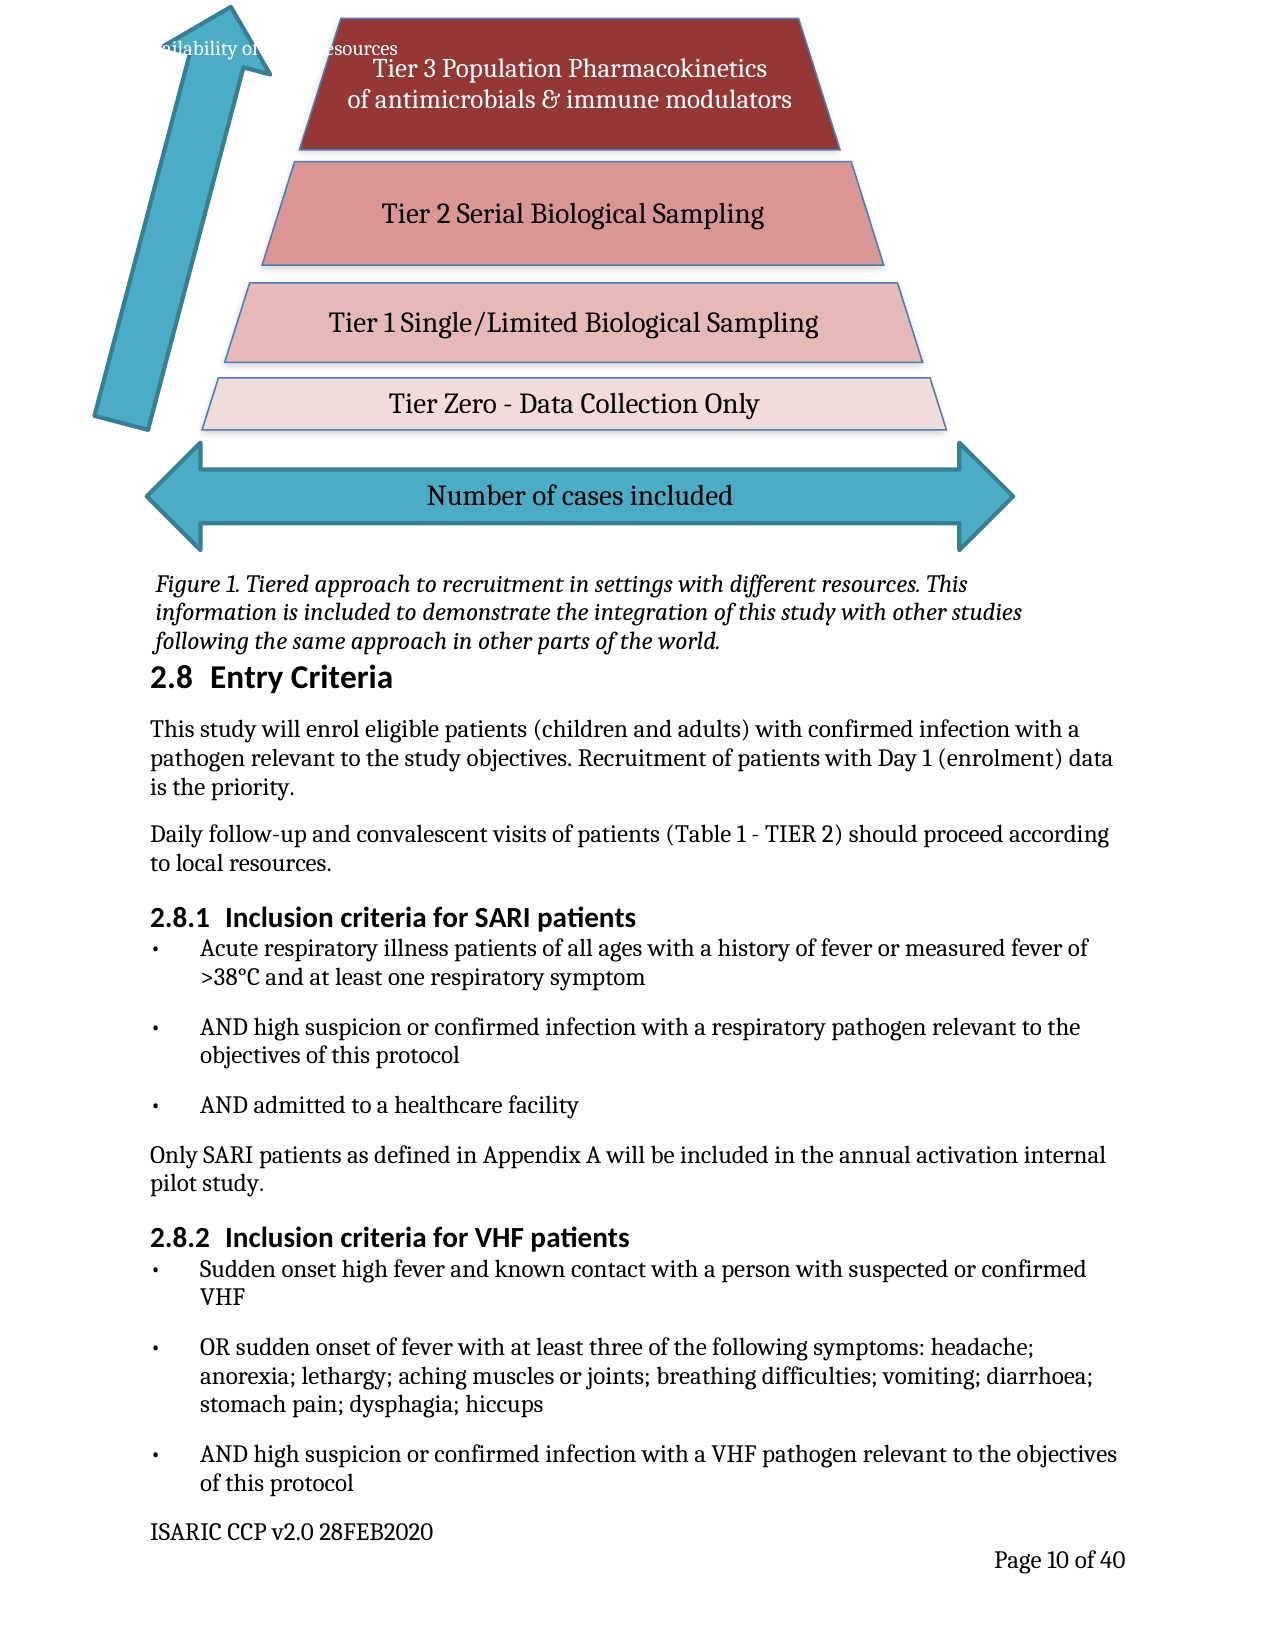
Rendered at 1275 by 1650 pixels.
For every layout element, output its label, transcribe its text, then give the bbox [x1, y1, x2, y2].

subtitle Inclusion criteria for SARI patients [150, 899, 1125, 934]
subtitle Entry Criteria [150, 103, 1125, 697]
text This study will enrol eligible patients (children and adults) with confirmed infection with a pathogen relevant to the study objectives. Recruitment of patients with Day 1 (enrolment) data is the priority. [150, 715, 1125, 802]
list Sudden onset high fever and known contact with a person with suspected or confirmed VHF [150, 1254, 1125, 1312]
list Acute respiratory illness patients of all ages with a history of fever or measured fever of >38°C and at least one respiratory symptom [150, 934, 1125, 992]
list AND high suspicion or confirmed infection with a VHF pathogen relevant to the objectives of this protocol [150, 1440, 1125, 1497]
list AND admitted to a healthcare facility [150, 1091, 1125, 1120]
subtitle Inclusion criteria for VHF patients [150, 1219, 1125, 1254]
text Daily follow-up and convalescent visits of patients (Table 1 - TIER 2) should proceed according to local resources. [150, 820, 1125, 878]
text Only SARI patients as defined in Appendix A will be included in the annual activation internal pilot study. [150, 1141, 1125, 1198]
list AND high suspicion or confirmed infection with a respiratory pathogen relevant to the objectives of this protocol [150, 1013, 1125, 1070]
list OR sudden onset of fever with at least three of the following symptoms: headache; anorexia; lethargy; aching muscles or joints; breathing difficulties; vomiting; diarrhoea; stomach pain; dysphagia; hiccups [150, 1333, 1125, 1419]
